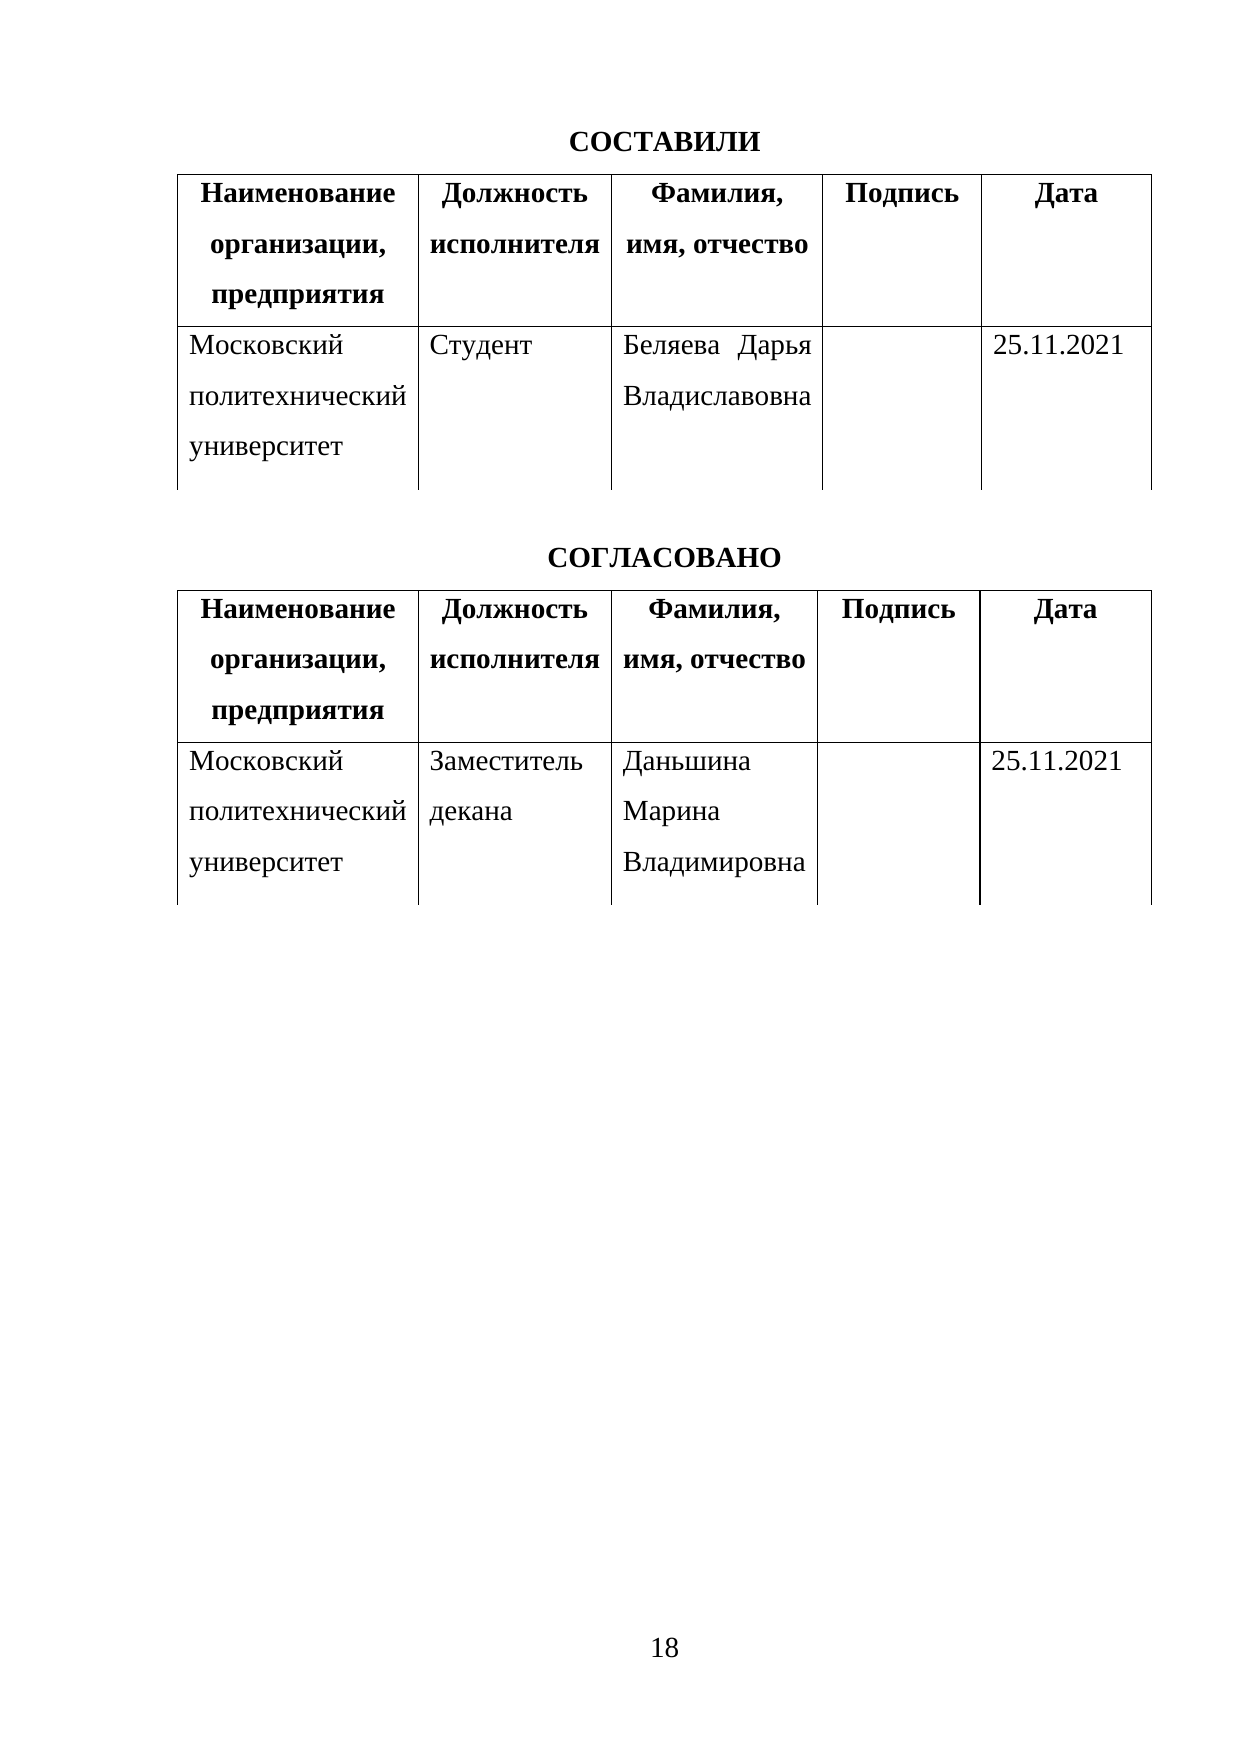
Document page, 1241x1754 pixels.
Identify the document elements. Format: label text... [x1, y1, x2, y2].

table_header Дата [981, 591, 1151, 742]
text СОГЛАСОВАНО [177, 540, 1152, 573]
table_header Фамилия, имя, отчество [612, 591, 817, 742]
table_cell Беляева Дарья Владиславовна [612, 327, 822, 489]
table_header Подпись [818, 591, 979, 742]
table_cell 25.11.2021 [981, 743, 1151, 905]
text СОСТАВИЛИ [177, 124, 1152, 158]
table_cell Московский политехнический университет [178, 743, 418, 905]
table_cell [818, 743, 979, 905]
table_cell Заместитель декана [419, 743, 611, 905]
table_cell 25.11.2021 [982, 327, 1151, 489]
table_cell [823, 327, 981, 489]
table_header Дата [982, 175, 1151, 326]
table_header Фамилия, имя, отчество [612, 175, 822, 326]
table_cell Студент [419, 327, 611, 489]
table_cell Даньшина Марина Владимировна [612, 743, 817, 905]
table_header Наименование организации, предприятия [178, 591, 418, 742]
table_header Должность исполнителя [419, 591, 611, 742]
table_cell Московский политехнический университет [178, 327, 418, 489]
table_header Наименование организации, предприятия [178, 175, 418, 326]
table_header Подпись [823, 175, 981, 326]
table_header Должность исполнителя [419, 175, 611, 326]
